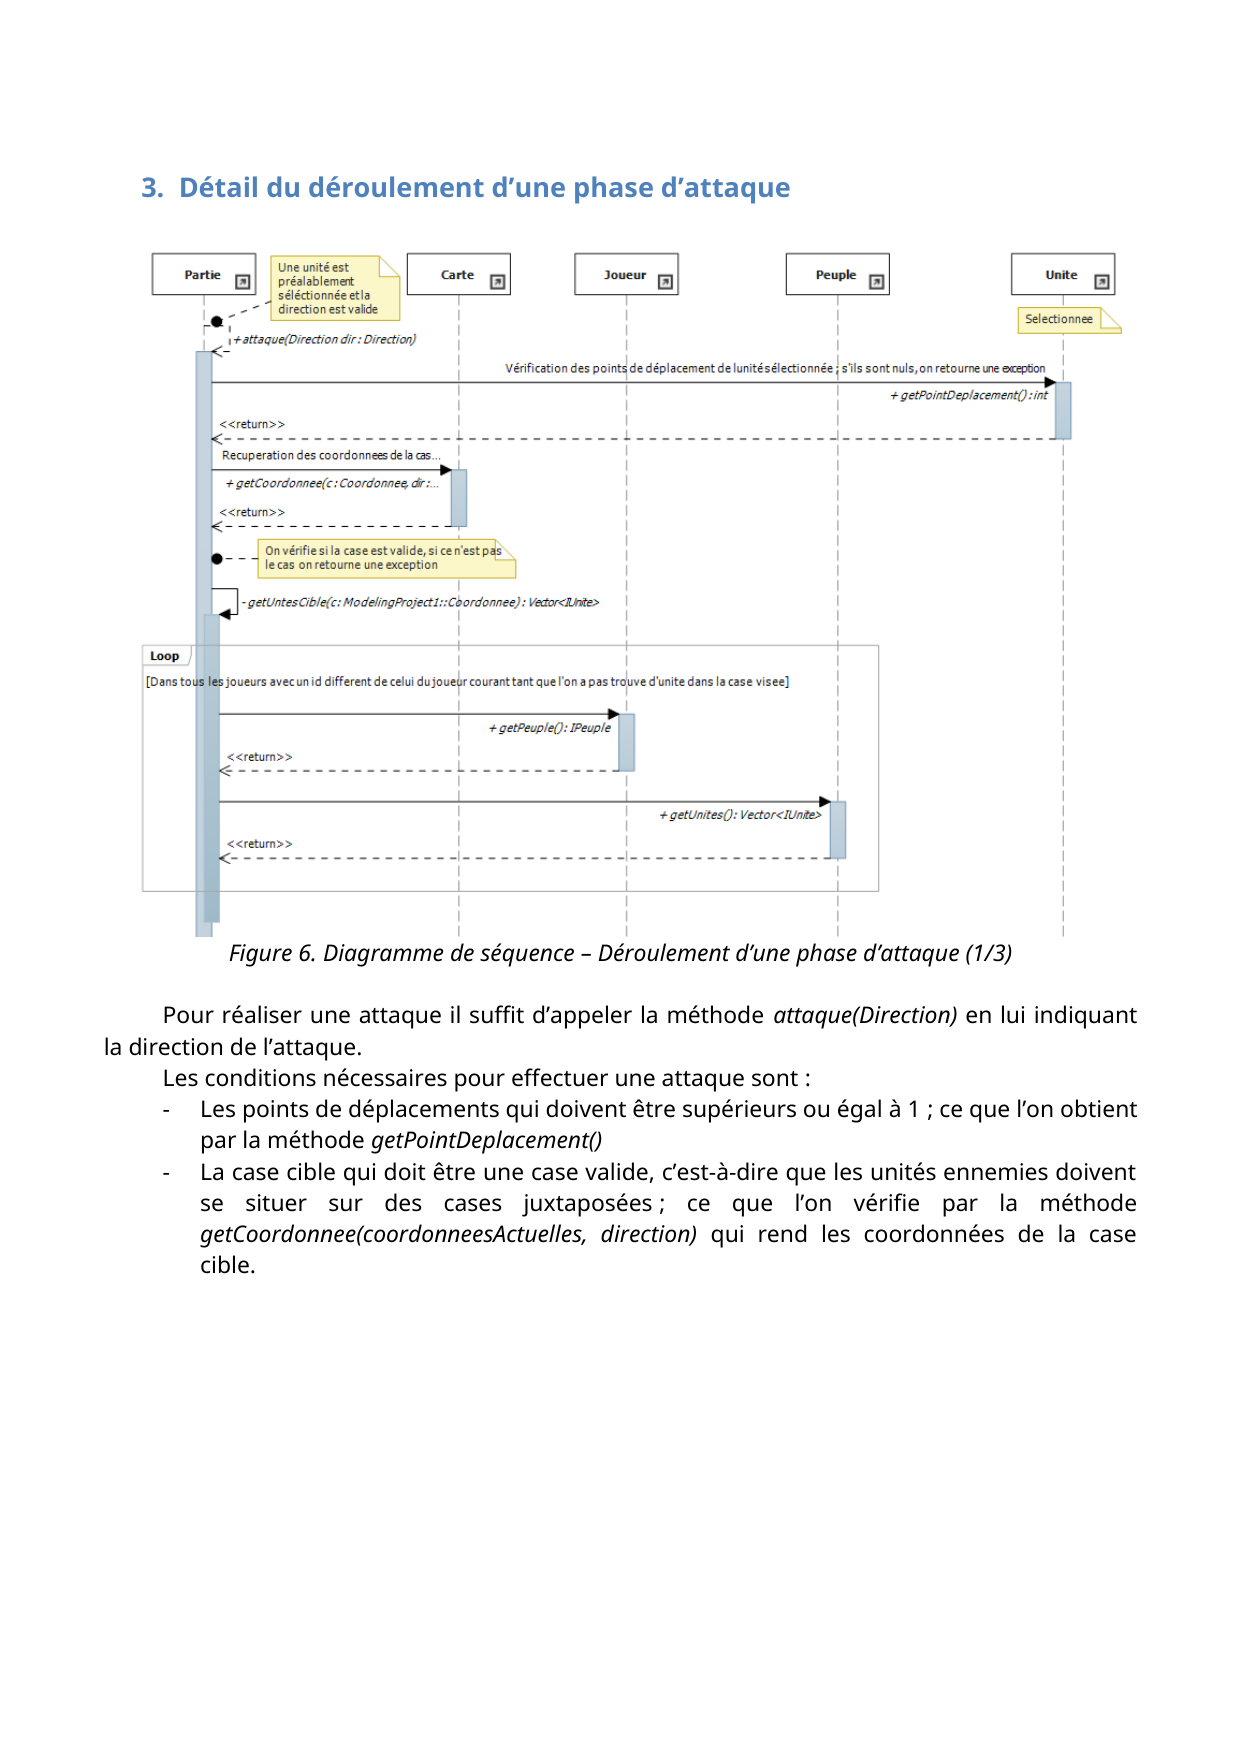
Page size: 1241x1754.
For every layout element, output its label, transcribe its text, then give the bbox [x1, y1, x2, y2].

list La case cible qui doit être une case valide, c’est-à-dire que les unités ennemies doivent se situer sur des cases juxtaposées ; ce que l’on vérifie par la méthode getCoordonnee(coordonneesActuelles, direction) qui rend les coordonnées de la case cible. [162, 1156, 1138, 1281]
text Figure 6. Diagramme de séquence – Déroulement d’une phase d’attaque (1/3) [103, 937, 1138, 968]
subtitle Détail du déroulement d’une phase d’attaque [141, 168, 1138, 205]
text Pour réaliser une attaque il suffit d’appeler la méthode attaque(Direction) en lui indiquant la direction de l’attaque. [103, 999, 1138, 1062]
list Les points de déplacements qui doivent être supérieurs ou égal à 1 ; ce que l’on obtient par la méthode getPointDeplacement() [162, 1093, 1138, 1156]
picture [103, 234, 1138, 937]
text Les conditions nécessaires pour effectuer une attaque sont : [103, 1062, 1138, 1093]
